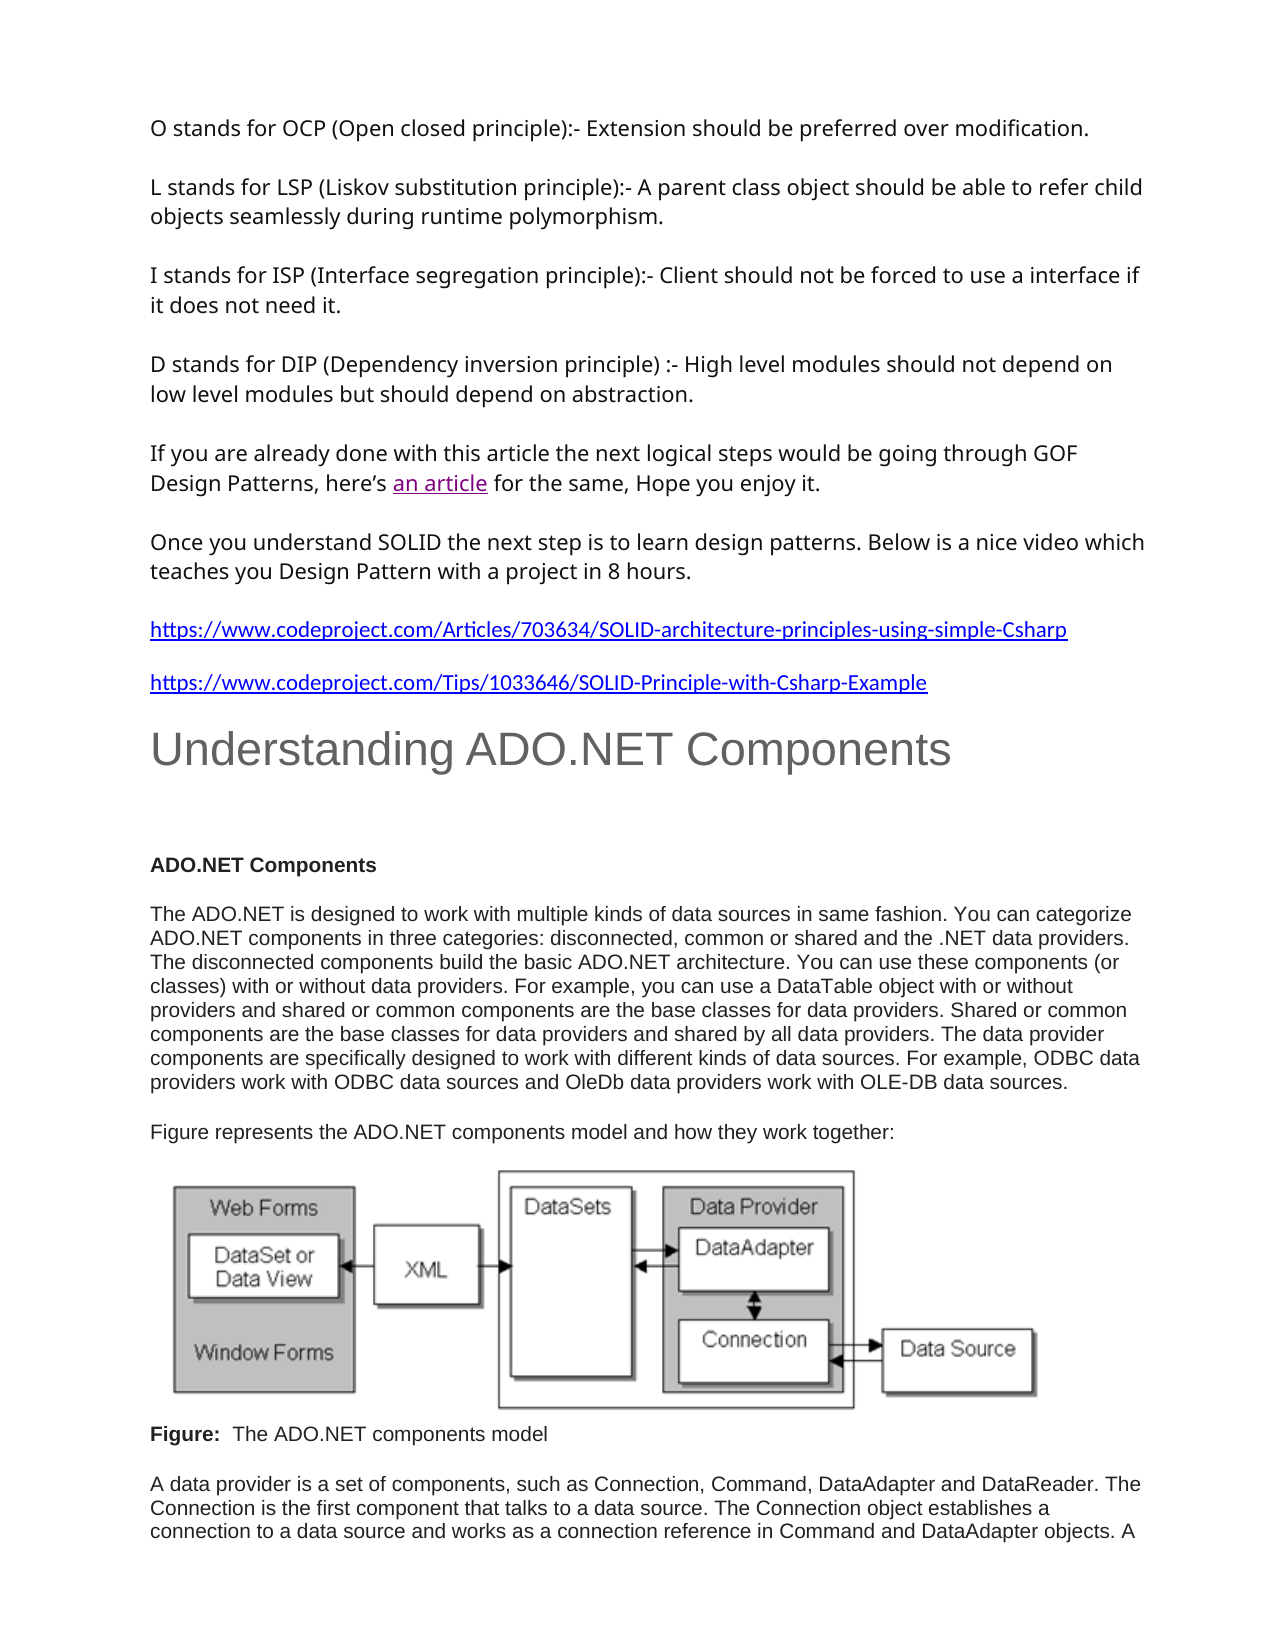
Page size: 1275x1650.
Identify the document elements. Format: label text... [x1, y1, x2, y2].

subtitle Understanding ADO.NET Components [150, 721, 1153, 775]
text O stands for OCP (Open closed principle):- Extension should be preferred over modification. [150, 112, 1153, 142]
text L stands for LSP (Liskov substitution principle):- A parent class object should be able to refer child objects seamlessly during runtime polymorphism. [150, 171, 1153, 231]
text https://www.codeproject.com/Tips/1033646/SOLID-Principle-with-Csharp-Example [150, 668, 1153, 696]
text Once you understand SOLID the next step is to learn design patterns. Below is a nice video which teaches you Design Pattern with a project in 8 hours. [150, 526, 1153, 586]
text https://www.codeproject.com/Articles/703634/SOLID-architecture-principles-using-simple-Csharp [150, 615, 1153, 643]
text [150, 828, 1153, 1543]
text D stands for DIP (Dependency inversion principle) :- High level modules should not depend on low level modules but should depend on abstraction. [150, 349, 1153, 408]
picture [150, 1144, 1044, 1418]
text If you are already done with this article the next logical steps would be going through GOF Design Patterns, here’s an article for the same, Hope you enjoy it. [150, 438, 1153, 497]
text I stands for ISP (Interface segregation principle):- Client should not be forced to use a interface if it does not need it. [150, 260, 1153, 320]
